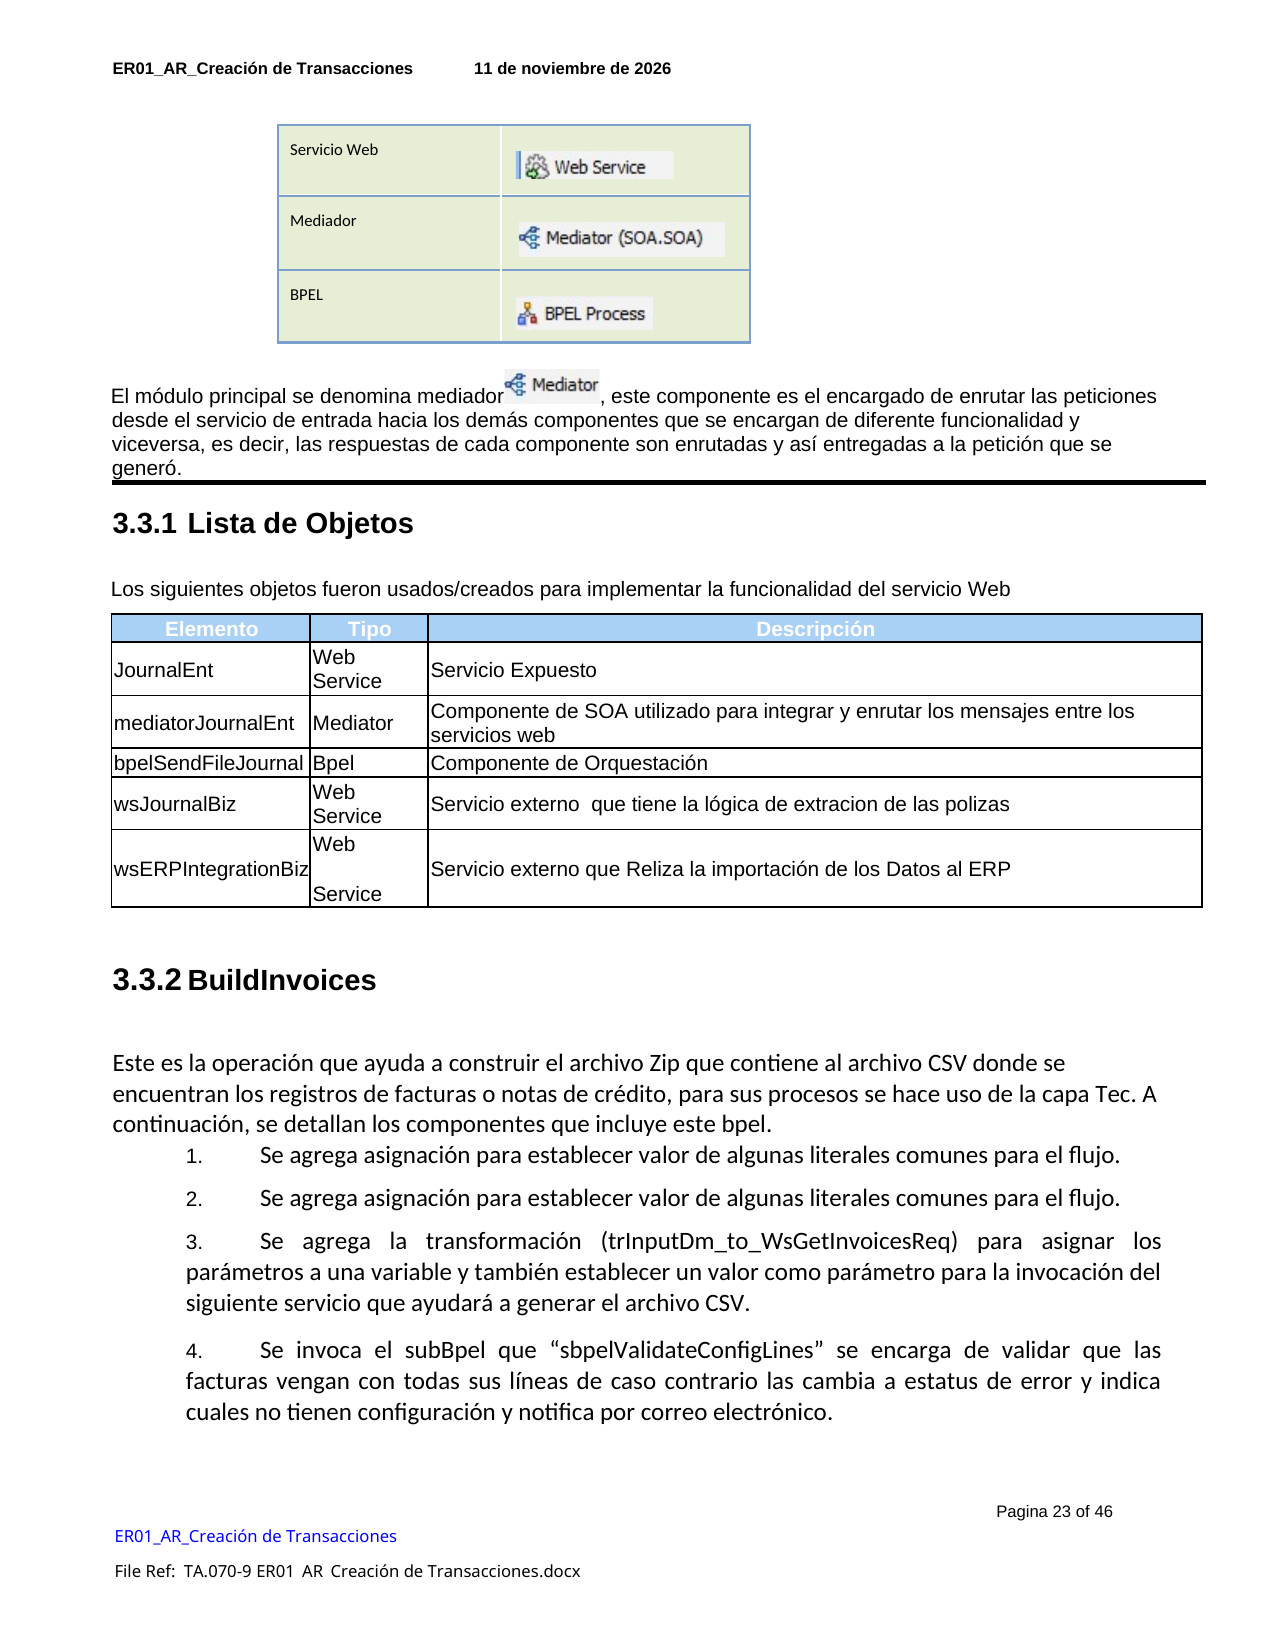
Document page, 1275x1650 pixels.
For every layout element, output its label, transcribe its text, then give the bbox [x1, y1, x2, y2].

text Este es la operación que ayuda a construir el archivo Zip que contiene al archivo CSV donde se encuentran los registros de facturas o notas de crédito, para sus procesos se hace uso de la capa Tec. A continuación, se detallan los componentes que incluye este bpel. [112, 1047, 1163, 1139]
table_cell Servicio Expuesto [429, 643, 1201, 695]
text El módulo principal se denomina mediador, este componente es el encargado de enrutar las peticiones desde el servicio de entrada hacia los demás componentes que se encargan de diferente funcionalidad y viceversa, es decir, las respuestas de cada componente son enrutadas y así entregadas a la petición que se generó. [111, 369, 1163, 480]
list Se agrega la transformación (trInputDm_to_WsGetInvoicesReq) para asignar los parámetros a una variable y también establecer un valor como parámetro para la invocación del siguiente servicio que ayudará a generar el archivo CSV. [186, 1225, 1163, 1318]
table_cell [502, 271, 749, 341]
list Se invoca el subBpel que “sbpelValidateConfigLines” se encarga de validar que las facturas vengan con todas sus líneas de caso contrario las cambia a estatus de error y indica cuales no tienen configuración y notifica por correo electrónico. [186, 1334, 1163, 1427]
table_cell [502, 126, 749, 194]
subtitle Lista de Objetos [112, 506, 1163, 540]
table_cell Servicio externo que tiene la lógica de extracion de las polizas [429, 778, 1201, 828]
table_header Tipo [311, 615, 427, 641]
picture [515, 296, 654, 330]
table_cell Servicio Web [279, 126, 500, 194]
table_cell Web Service [311, 830, 427, 906]
table_cell Componente de Orquestación [429, 749, 1201, 776]
table_cell bpelSendFileJournal [112, 749, 309, 776]
table_cell Mediator [311, 696, 427, 747]
table_cell wsJournalBiz [112, 778, 309, 828]
picture [518, 222, 725, 257]
list Se agrega asignación para establecer valor de algunas literales comunes para el flujo. [186, 1139, 1163, 1169]
subtitle BuildInvoices [112, 961, 1163, 997]
table_cell Web Service [311, 778, 427, 828]
table_cell JournalEnt [112, 643, 309, 695]
table_header Descripción [429, 615, 1201, 641]
text Los siguientes objetos fueron usados/creados para implementar la funcionalidad del servicio Web [111, 577, 1163, 601]
table_cell Mediador [279, 197, 500, 269]
table_cell Componente de SOA utilizado para integrar y enrutar los mensajes entre los servicios web [429, 696, 1201, 747]
table_cell Servicio externo que Reliza la importación de los Datos al ERP [429, 830, 1201, 906]
table_cell Web Service [311, 643, 427, 695]
table_header Elemento [112, 615, 309, 641]
table_cell wsERPIntegrationBiz [112, 830, 309, 906]
picture [504, 369, 600, 404]
picture [515, 151, 674, 179]
table_cell BPEL [279, 271, 500, 341]
table_cell mediatorJournalEnt [112, 696, 309, 747]
list Se agrega asignación para establecer valor de algunas literales comunes para el flujo. [186, 1182, 1163, 1212]
table_cell [502, 197, 749, 269]
table_cell Bpel [311, 749, 427, 776]
